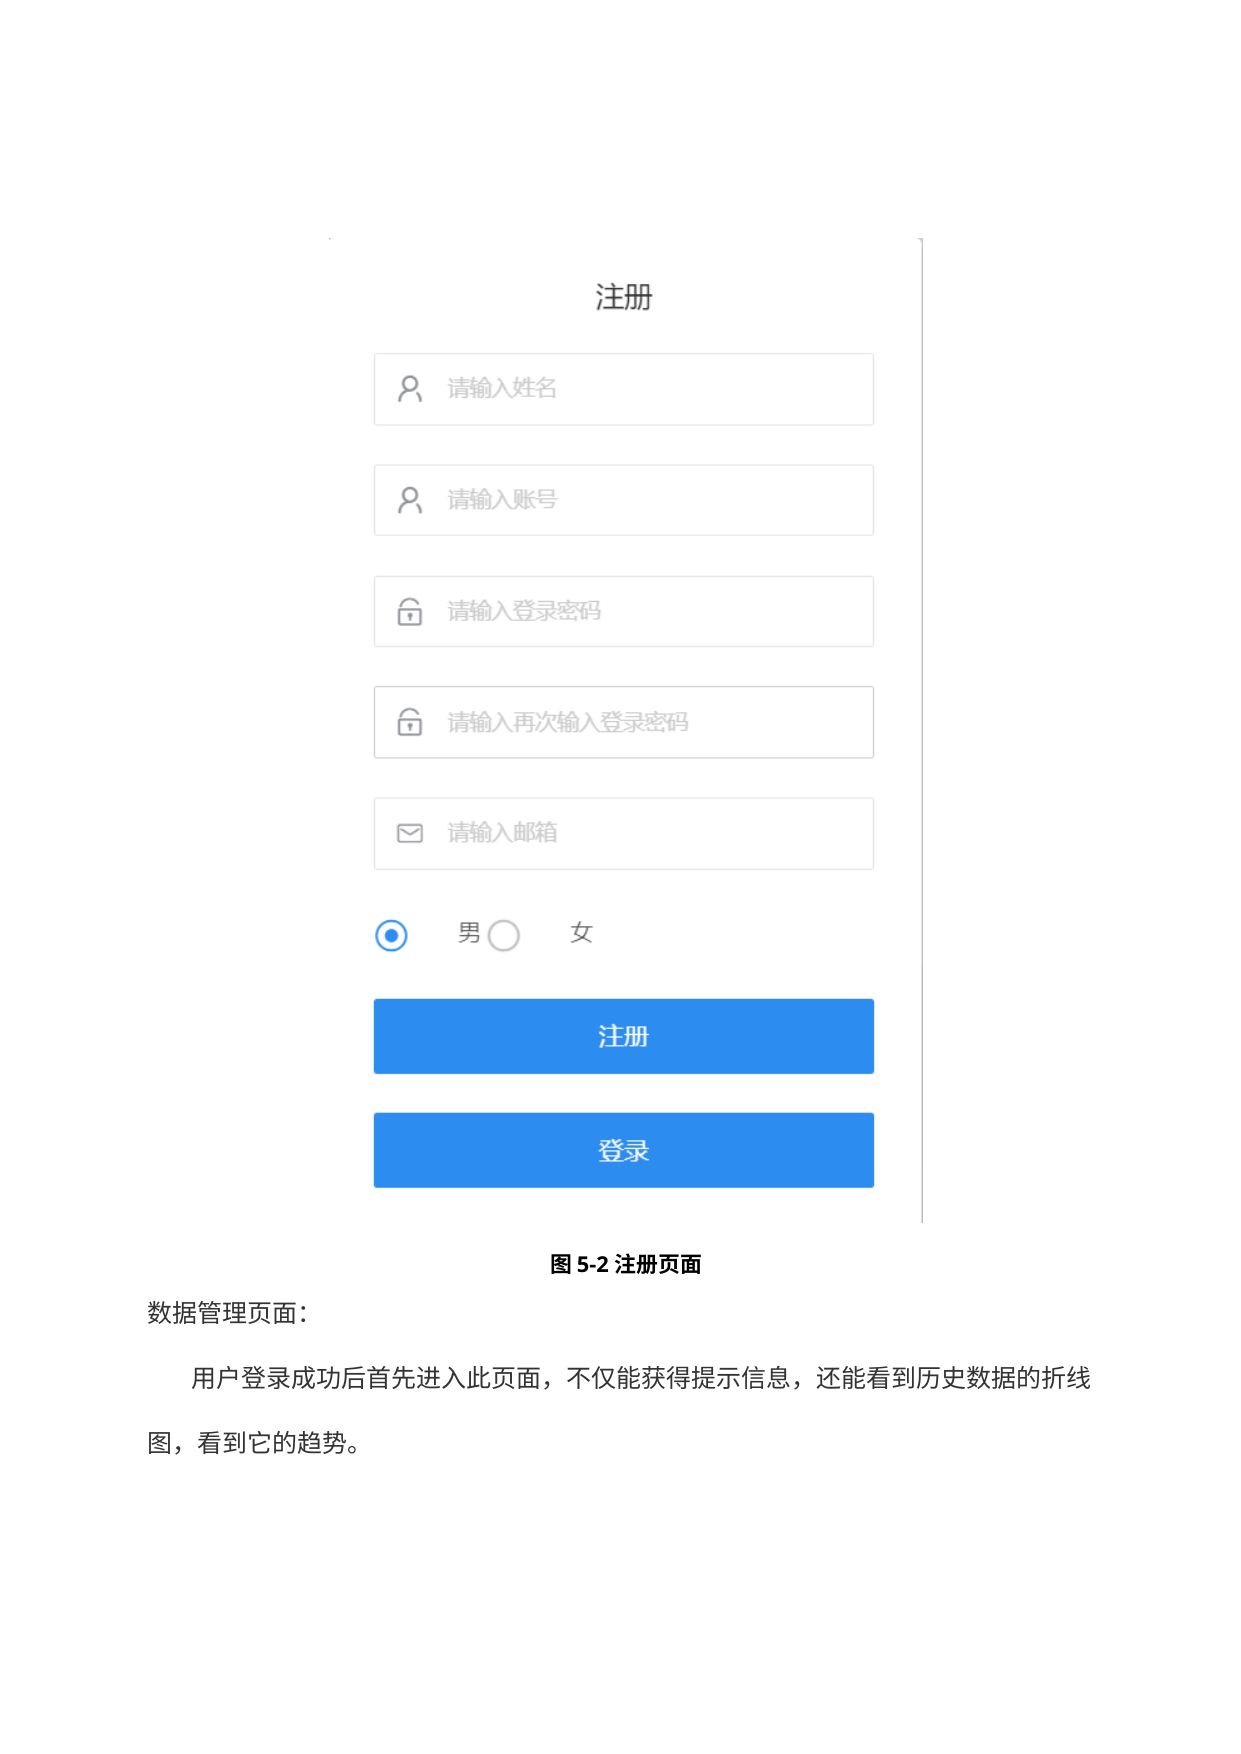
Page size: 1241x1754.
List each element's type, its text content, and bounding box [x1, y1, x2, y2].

text 图5-2 注册页面 [148, 1246, 1104, 1279]
text 用户登录成功后首先进入此页面，不仅能获得提示信息，还能看到历史数据的折线图，看到它的趋势。 [148, 1344, 1104, 1474]
text 数据管理页面： [148, 1279, 1104, 1344]
picture [329, 238, 923, 1223]
